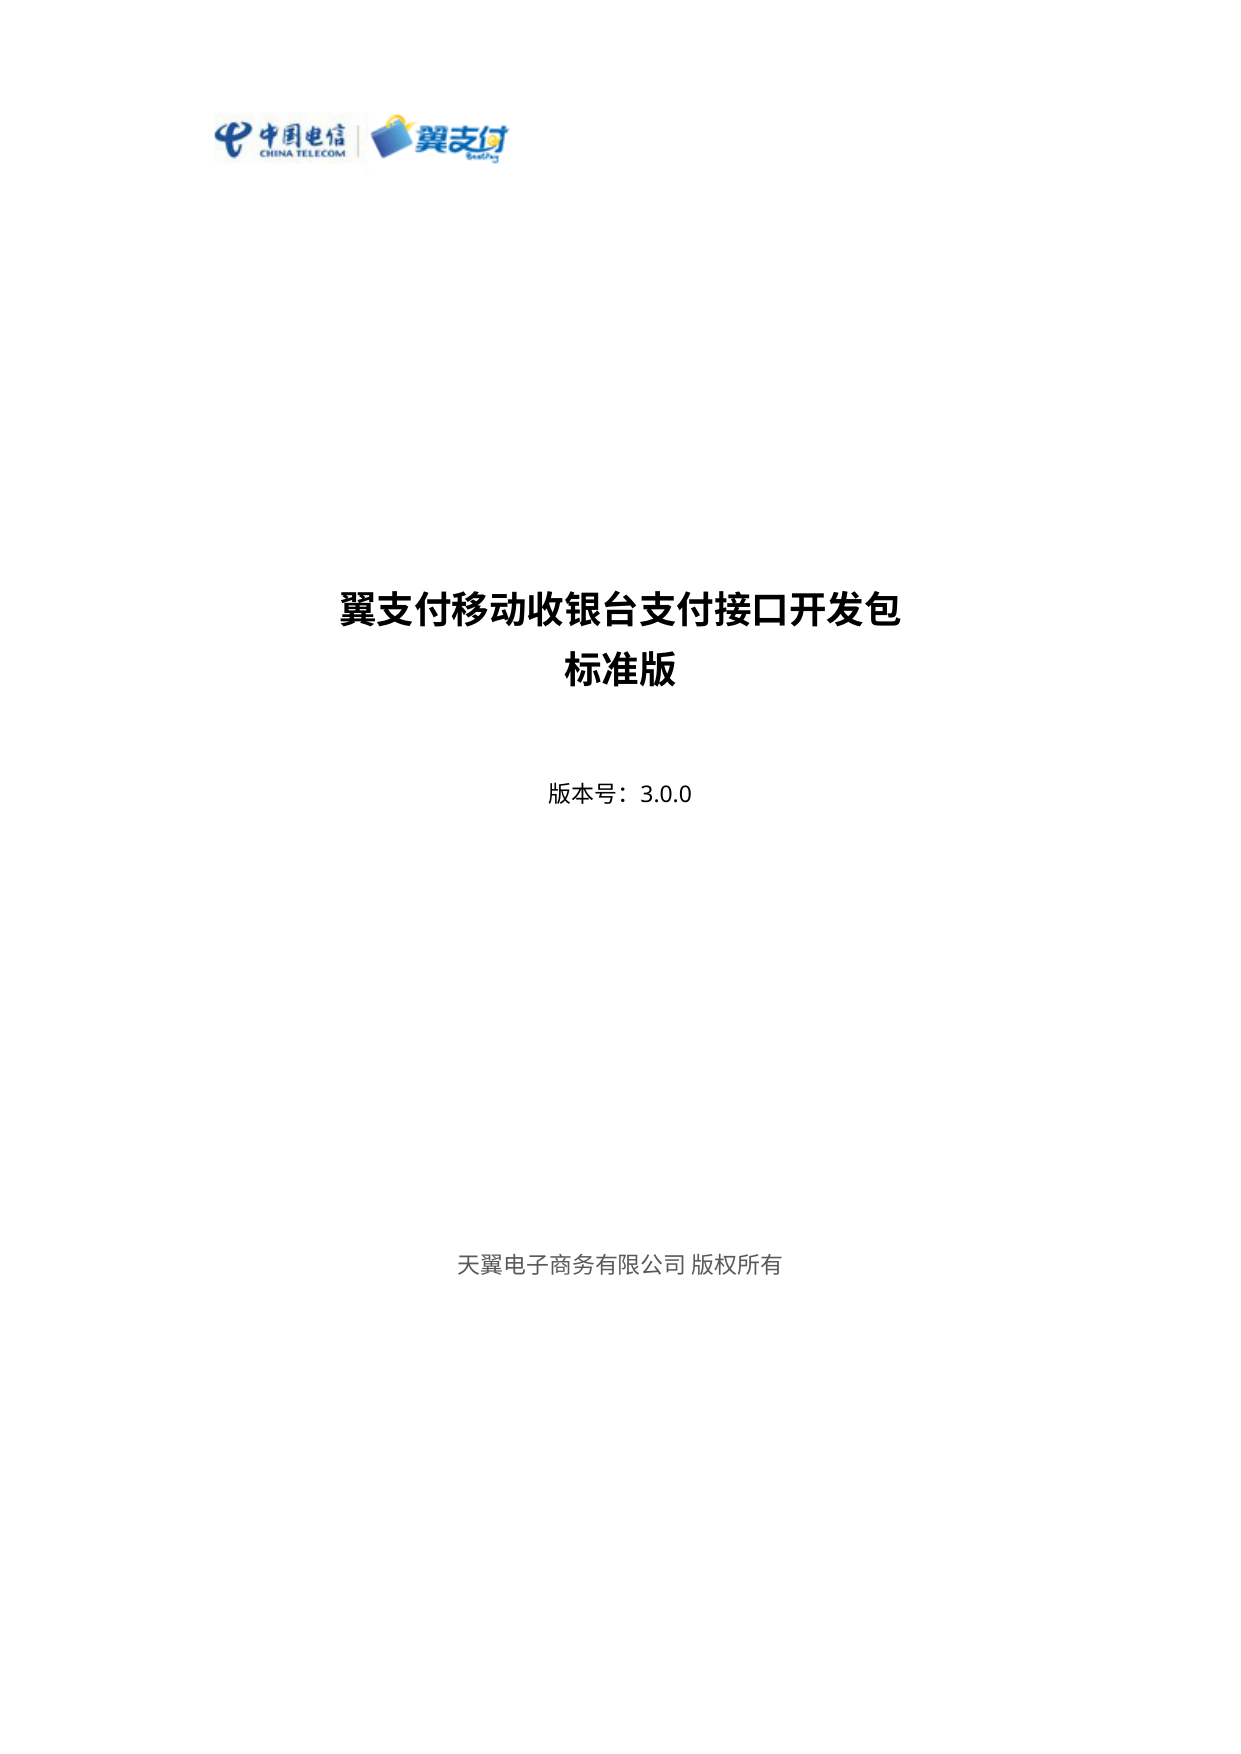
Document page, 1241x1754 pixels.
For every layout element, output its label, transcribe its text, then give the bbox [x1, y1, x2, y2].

text 标准版 [187, 640, 1053, 695]
text 版本号：3.0.0 [187, 776, 1053, 809]
title 翼支付移动收银台支付接口开发包 [187, 580, 1053, 634]
picture [187, 88, 530, 187]
text 天翼电子商务有限公司 版权所有 [187, 1247, 1053, 1280]
